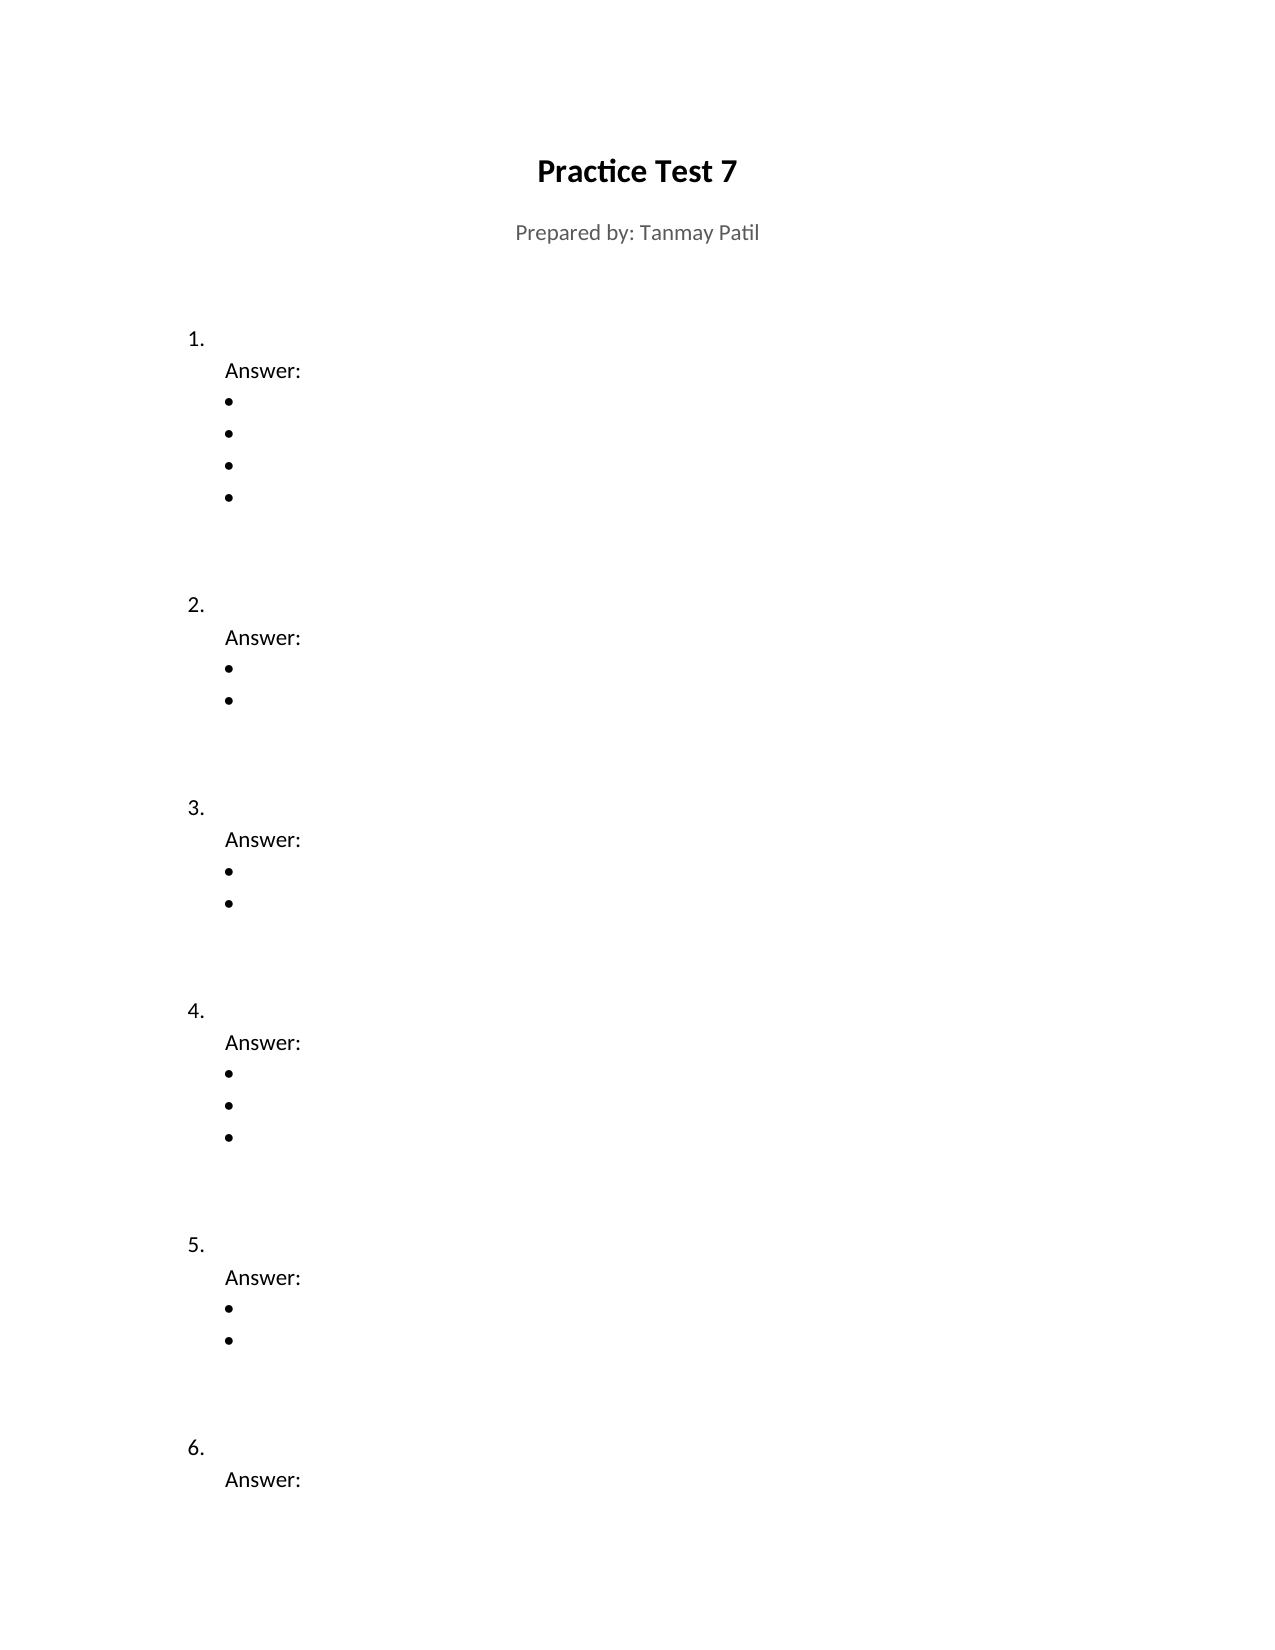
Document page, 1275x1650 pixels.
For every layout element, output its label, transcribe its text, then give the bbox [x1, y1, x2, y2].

text Practice Test 7 [150, 150, 1125, 191]
list Answer: [225, 623, 1125, 651]
list Answer: [225, 1263, 1125, 1291]
list Answer: [225, 825, 1125, 853]
list Answer: [225, 1465, 1125, 1493]
list Answer: [225, 356, 1125, 384]
list Answer: [225, 1028, 1125, 1056]
text Prepared by: Tanmay Patil [150, 218, 1125, 246]
